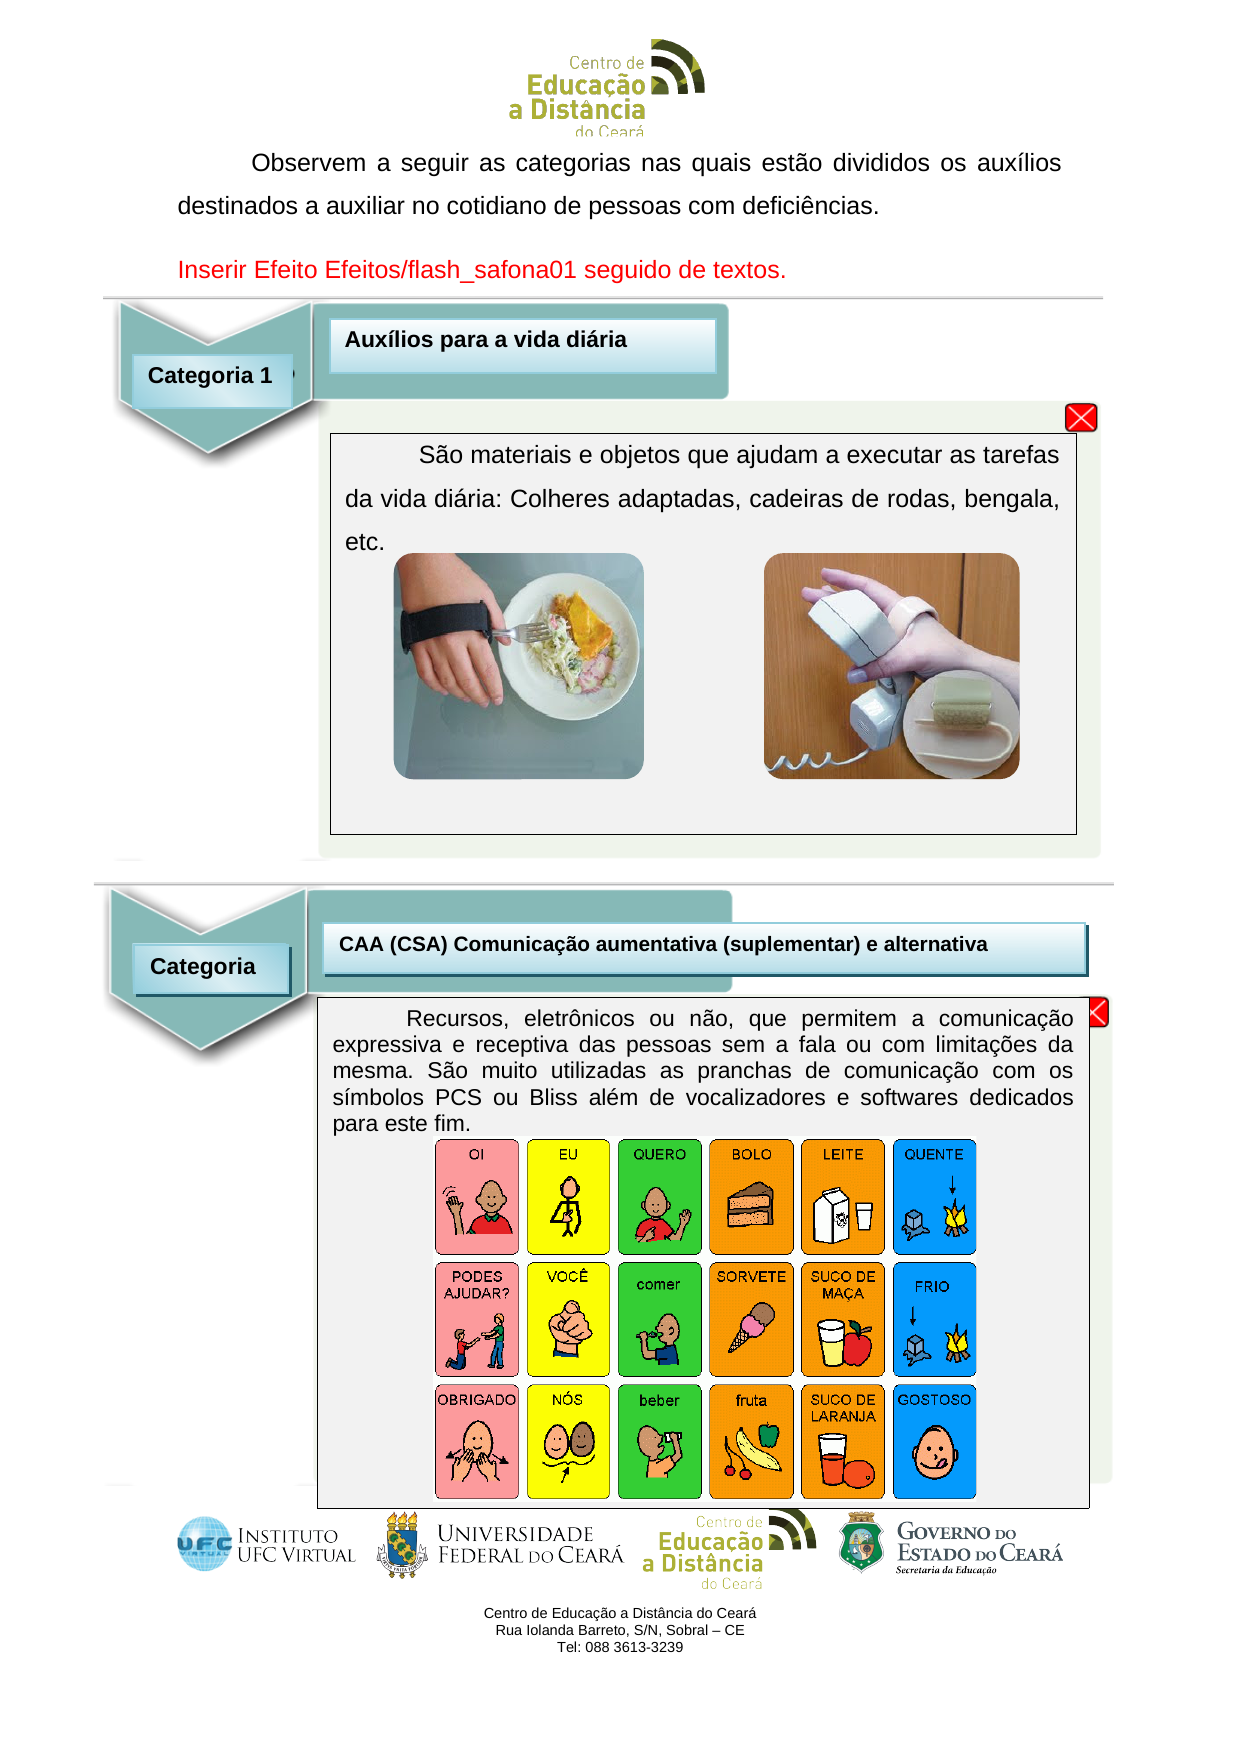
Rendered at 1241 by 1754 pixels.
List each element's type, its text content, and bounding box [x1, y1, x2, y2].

picture [103, 296, 1104, 861]
picture [433, 1136, 977, 1502]
picture [177, 1500, 1063, 1589]
picture [93, 882, 1114, 1486]
text Inserir Efeito Efeitos/flash_safona01 seguido de textos. [177, 255, 1063, 283]
picture [509, 39, 705, 136]
text Observem a seguir as categorias nas quais estão divididos os auxílios destinados a auxiliar no cotidiano de pessoas com deficiências. [177, 148, 1063, 219]
